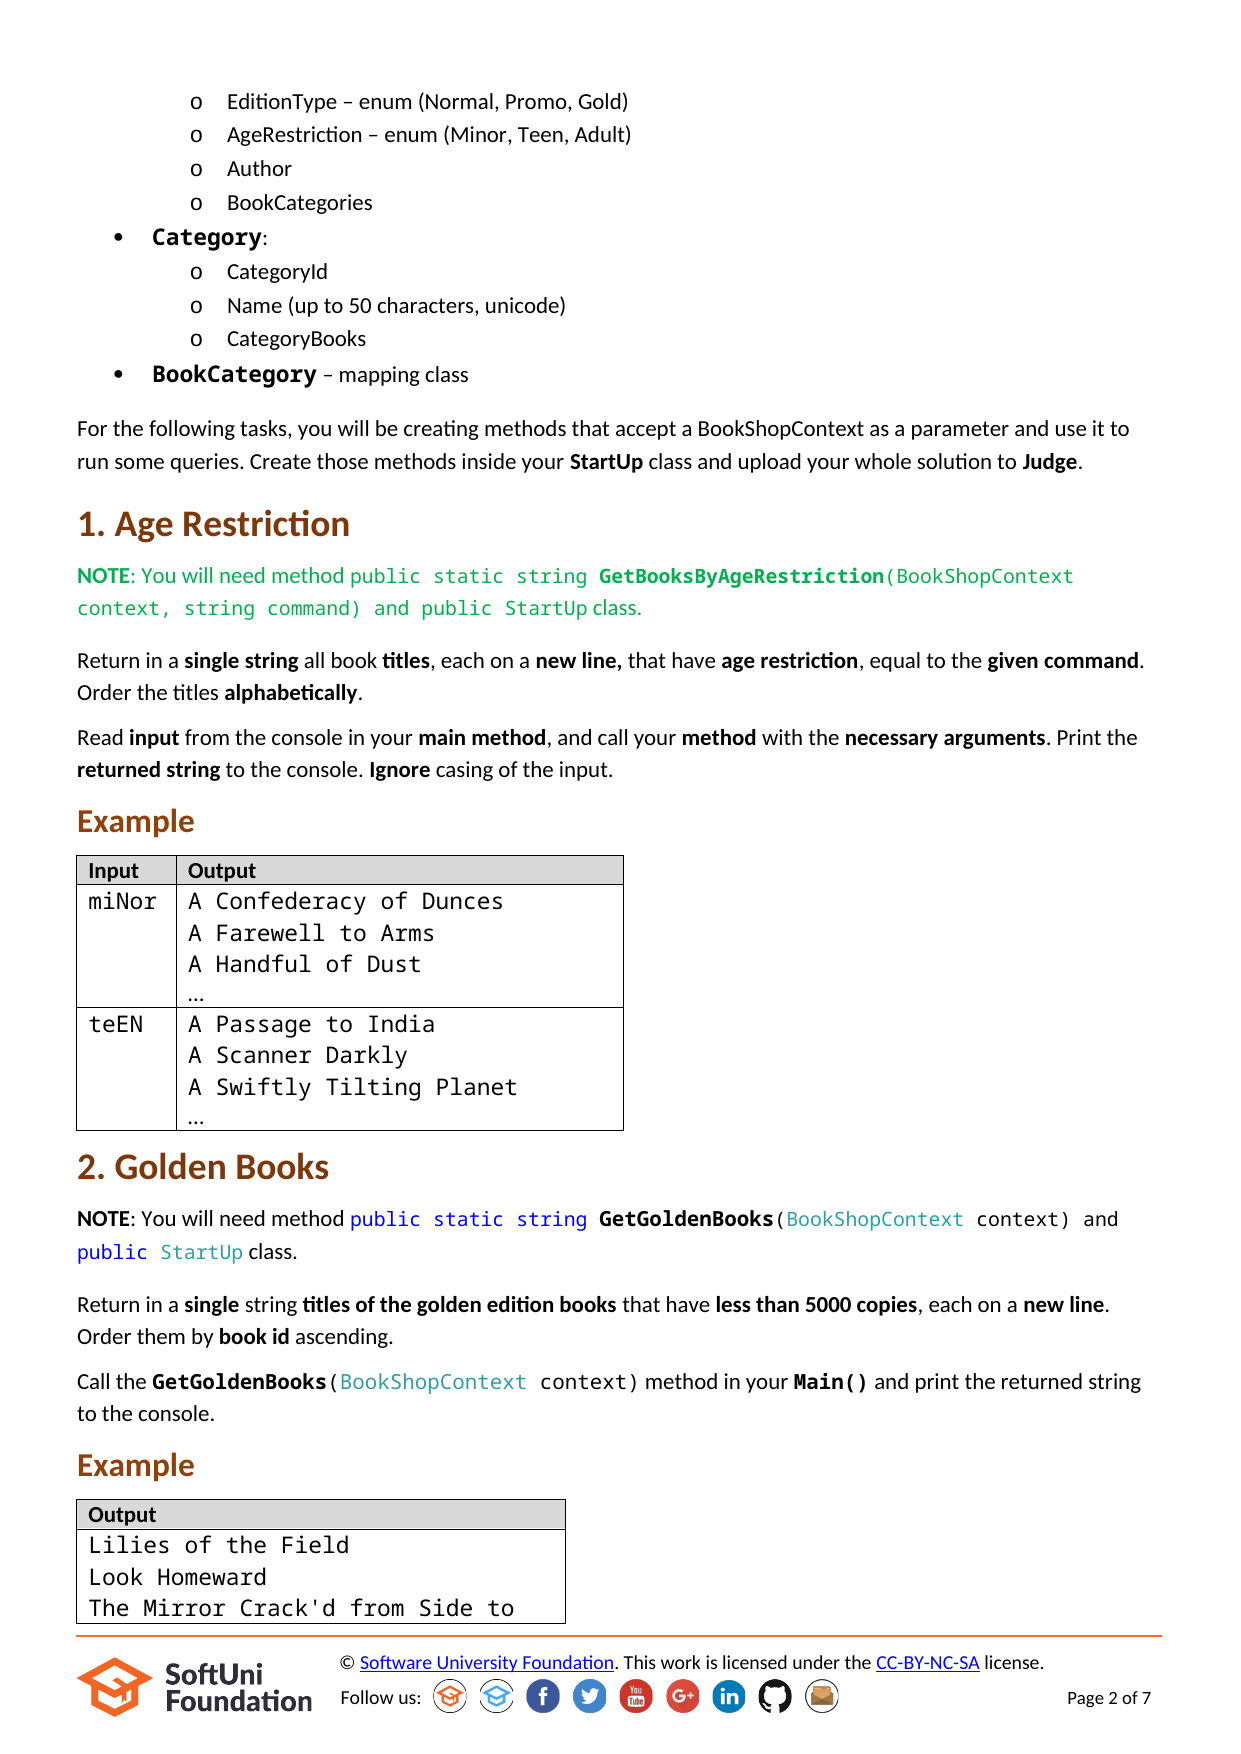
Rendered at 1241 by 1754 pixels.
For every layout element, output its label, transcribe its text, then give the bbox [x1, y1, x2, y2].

subtitle Age Restriction [77, 500, 1163, 546]
subtitle Golden Books [77, 1143, 1163, 1189]
picture [76, 1657, 312, 1717]
picture [758, 1679, 792, 1713]
table_header Output [177, 856, 623, 884]
picture [433, 1679, 467, 1713]
table_cell miNor [77, 885, 176, 1007]
table_header Input [77, 856, 176, 884]
list BookCategories [189, 188, 1163, 217]
picture [736, 1680, 746, 1690]
picture [480, 1679, 513, 1713]
table_cell A Passage to India A Scanner Darkly A Swiftly Tilting Planet … [177, 1008, 623, 1130]
text Return in a single string titles of the golden edition books that have less than 5000 copies, each on a new line. Order them by book id ascending. [77, 1290, 1163, 1350]
picture [526, 1679, 560, 1713]
list Author [189, 154, 1163, 183]
picture [712, 1680, 722, 1690]
picture [712, 1703, 722, 1713]
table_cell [77, 1530, 565, 1623]
list Category: [114, 221, 1163, 252]
text NOTE: You will need method public static string GetGoldenBooks(BookShopContext context) and public StartUp class. [77, 1204, 1163, 1265]
text NOTE: You will need method public static string GetBooksByAgeRestriction(BookShopContext context, string command) and public StartUp class. [77, 561, 1163, 621]
picture [666, 1679, 700, 1713]
table_cell A Confederacy of Dunces A Farewell to Arms A Handful of Dust … [177, 885, 623, 1007]
table_cell teEN [77, 1008, 176, 1130]
picture [573, 1679, 607, 1713]
list CategoryId [189, 257, 1163, 286]
table_header Output [77, 1500, 565, 1528]
picture [805, 1679, 839, 1713]
picture [619, 1679, 653, 1713]
list CategoryBooks [189, 324, 1163, 353]
subtitle Example [77, 1444, 1163, 1485]
picture [736, 1703, 746, 1713]
list Name (up to 50 characters, unicode) [189, 291, 1163, 320]
subtitle Example [77, 800, 1163, 841]
text Call the GetGoldenBooks(BookShopContext context) method in your Main() and print the returned string to the console. [77, 1367, 1163, 1428]
text For the following tasks, you will be creating methods that accept a BookShopContext as a parameter and use it to run some queries. Create those methods inside your StartUp class and upload your whole solution to Judge. [77, 414, 1163, 475]
list BookCategory – mapping class [114, 358, 1163, 389]
list AgeRestriction – enum (Minor, Teen, Adult) [189, 121, 1163, 150]
list EditionType – enum (Normal, Promo, Gold) [189, 87, 1163, 116]
picture [727, 1694, 738, 1704]
text Read input from the console in your main method, and call your method with the necessary arguments. Print the returned string to the console. Ignore casing of the input. [77, 723, 1163, 783]
text Return in a single string all book titles, each on a new line, that have age restriction, equal to the given command. Order the titles alphabetically. [77, 646, 1163, 706]
